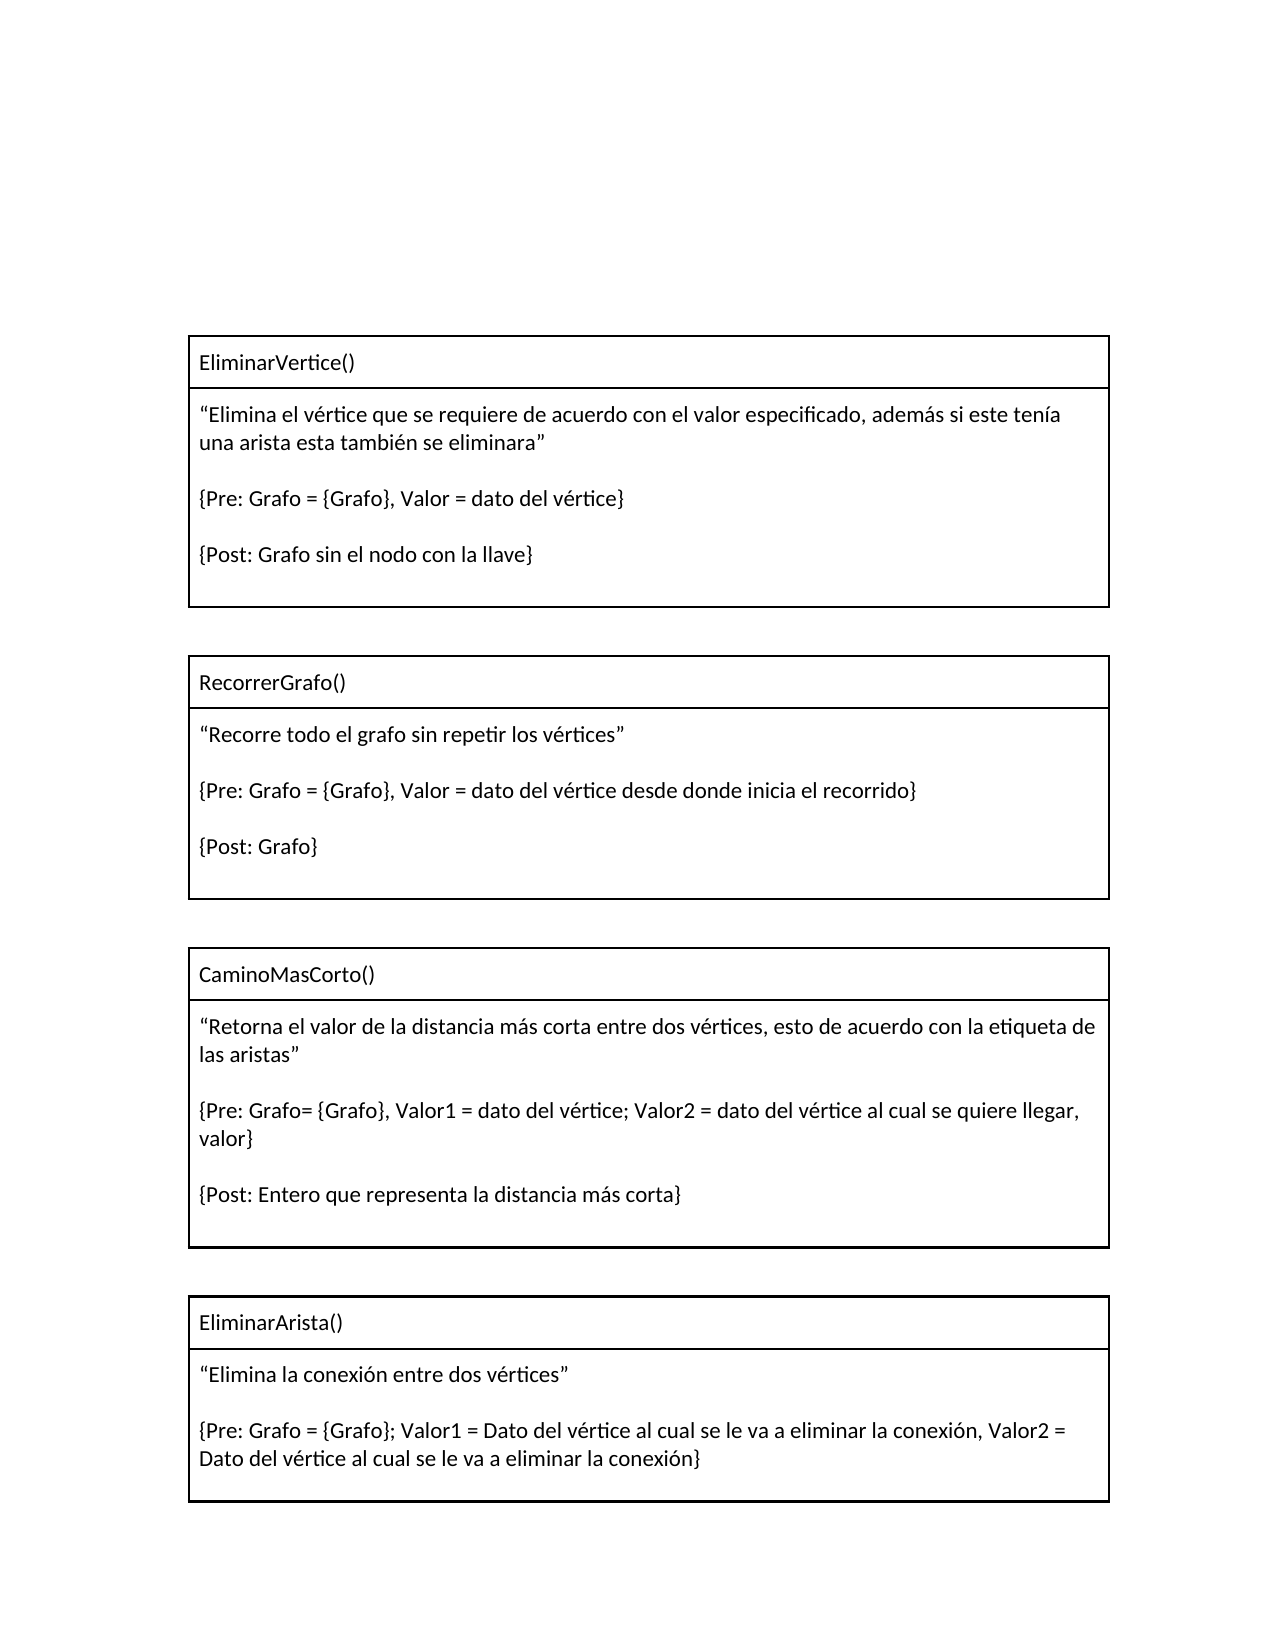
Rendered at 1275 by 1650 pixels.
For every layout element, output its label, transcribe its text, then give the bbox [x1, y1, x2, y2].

table_header RecorrerGrafo() [190, 657, 1108, 707]
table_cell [190, 1350, 1108, 1500]
table_cell “Elimina el vértice que se requiere de acuerdo con el valor especificado, además si este tenía una arista esta también se eliminara” {Pre: Grafo = {Grafo}, Valor = dato del vértice} {Post: Grafo sin el nodo con la llave} [190, 389, 1108, 606]
table_header CaminoMasCorto() [190, 949, 1108, 999]
table_cell “Retorna el valor de la distancia más corta entre dos vértices, esto de acuerdo con la etiqueta de las aristas” {Pre: Grafo= {Grafo}, Valor1 = dato del vértice; Valor2 = dato del vértice al cual se quiere llegar, valor} {Post: Entero que representa la distancia más corta} [190, 1001, 1108, 1246]
table_header EliminarArista() [190, 1298, 1108, 1347]
table_header EliminarVertice() [190, 337, 1108, 387]
table_cell “Recorre todo el grafo sin repetir los vértices” {Pre: Grafo = {Grafo}, Valor = dato del vértice desde donde inicia el recorrido} {Post: Grafo} [190, 709, 1108, 898]
